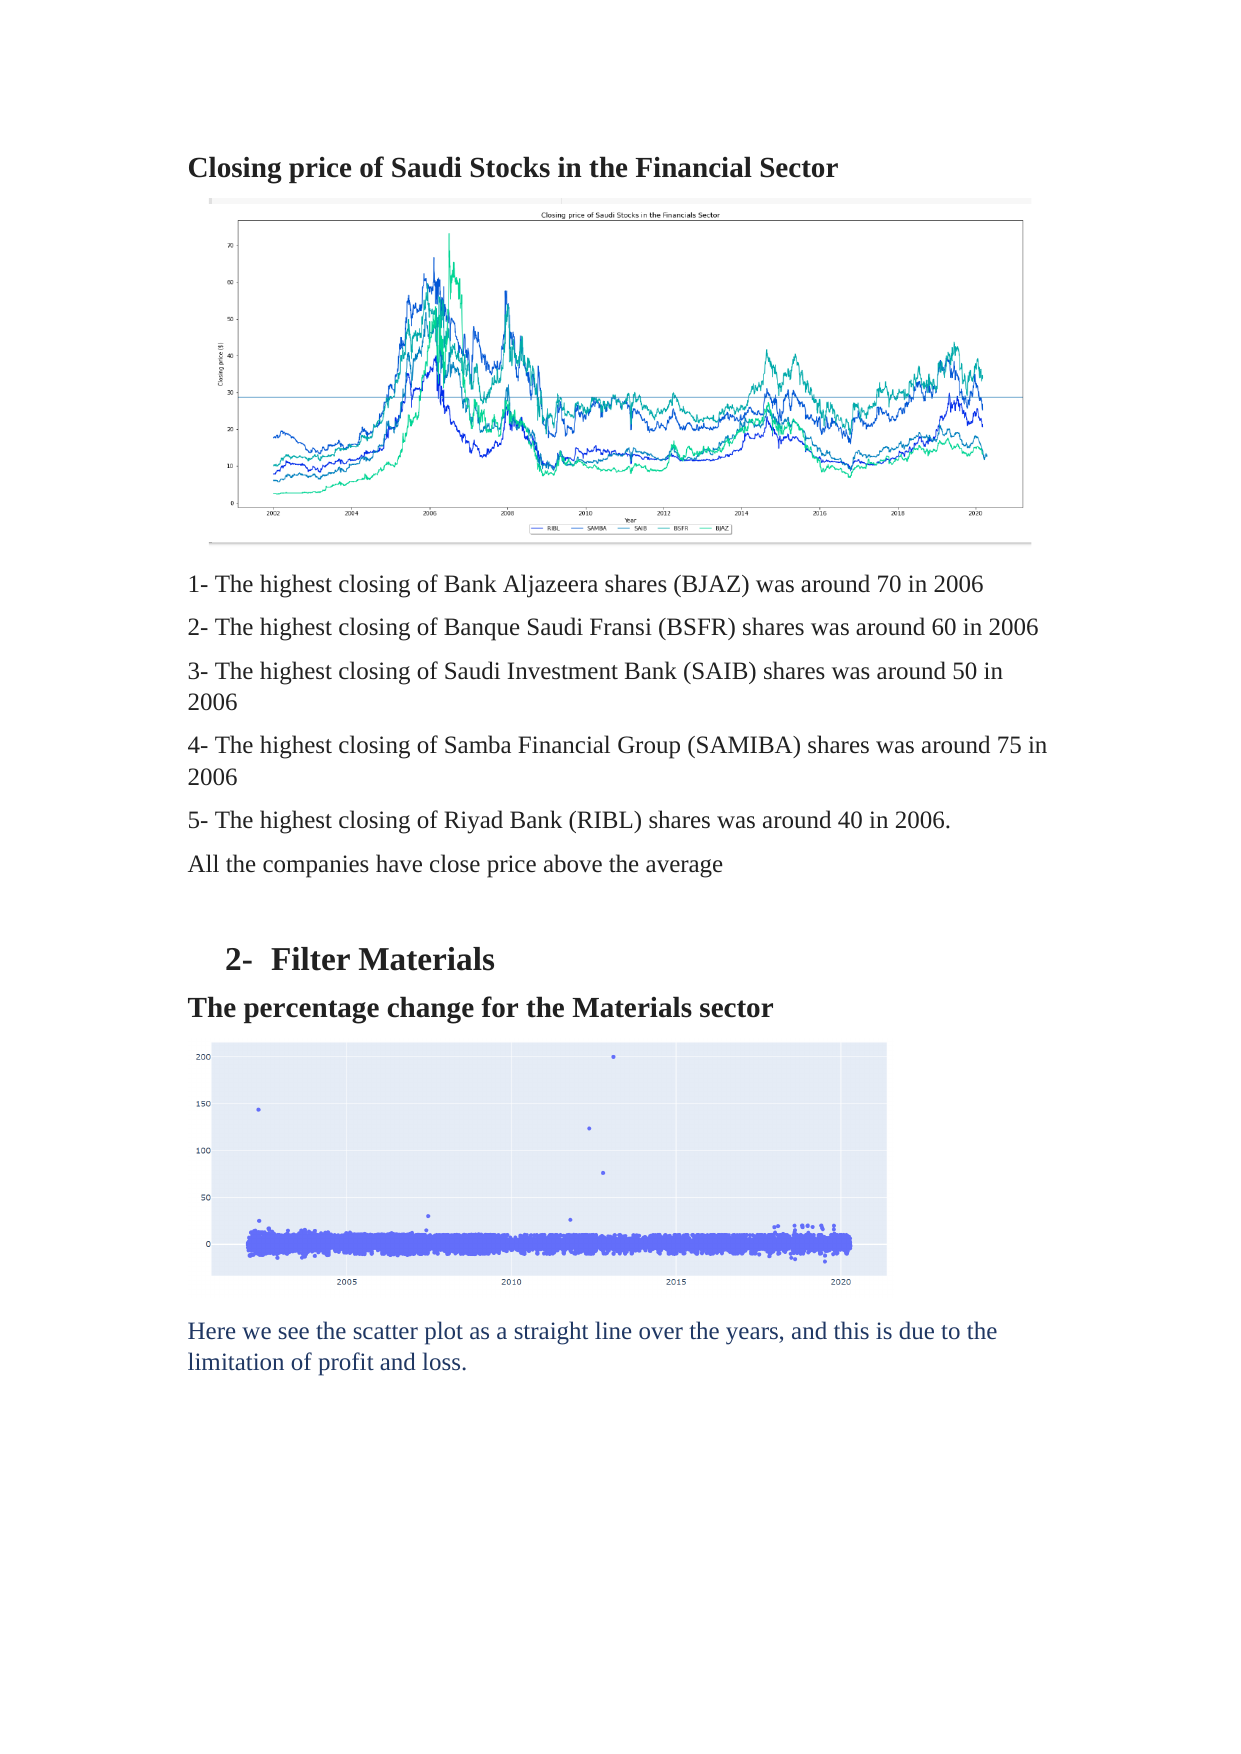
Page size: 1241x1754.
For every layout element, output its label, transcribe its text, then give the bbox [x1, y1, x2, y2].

picture [187, 1038, 894, 1298]
subtitle Closing price of Saudi Stocks in the Financial Sector [187, 150, 1053, 183]
picture [208, 198, 1032, 551]
subtitle All the companies have close price above the average [187, 849, 1053, 877]
subtitle 2- The highest closing of Banque Saudi Fransi (BSFR) shares was around 60 in 2006 [187, 612, 1053, 641]
subtitle Here we see the scatter plot as a straight line over the years, and this is due to the limitation of profit and loss. [187, 1316, 1053, 1376]
subtitle 1- The highest closing of Bank Aljazeera shares (BJAZ) was around 70 in 2006 [187, 569, 1053, 598]
subtitle 3- The highest closing of Saudi Investment Bank (SAIB) shares was around 50 in 2006 [187, 656, 1053, 716]
subtitle Filter Materials [225, 939, 1053, 977]
subtitle 4- The highest closing of Samba Financial Group (SAMIBA) shares was around 75 in 2006 [187, 731, 1053, 790]
subtitle The percentage change for the Materials sector [187, 990, 1053, 1023]
subtitle 5- The highest closing of Riyad Bank (RIBL) shares was around 40 in 2006. [187, 805, 1053, 834]
